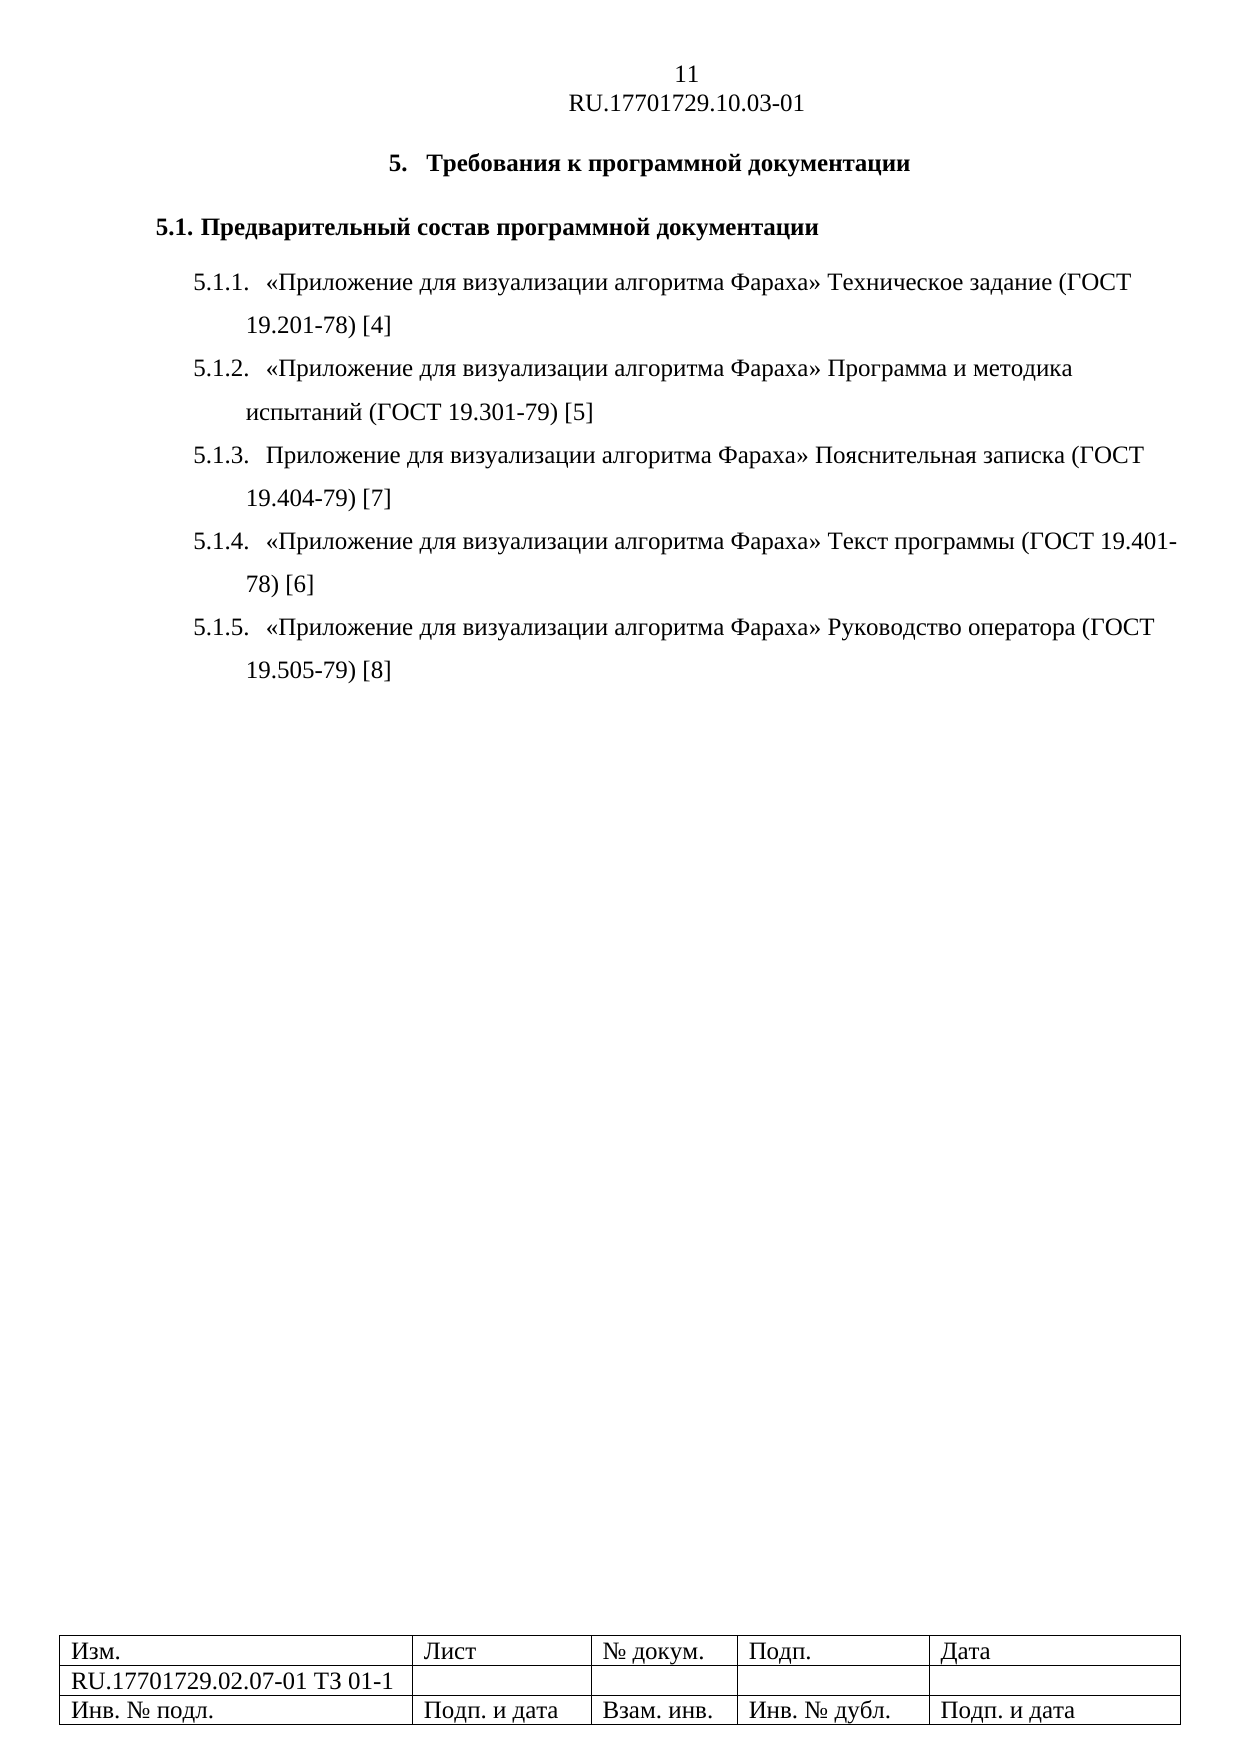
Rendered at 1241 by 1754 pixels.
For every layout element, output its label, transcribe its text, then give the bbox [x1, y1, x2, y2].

list Приложение для визуализации алгоритма Фараха» Пояснительная записка (ГОСТ 19.404-79) [7] [193, 440, 1181, 512]
list «Приложение для визуализации алгоритма Фараха» Программа и методика испытаний (ГОСТ 19.301-79) [5] [193, 353, 1181, 425]
list «Приложение для визуализации алгоритма Фараха» Руководство оператора (ГОСТ 19.505-79) [8] [193, 612, 1181, 684]
subtitle Предварительный состав программной документации [156, 212, 1181, 240]
list «Приложение для визуализации алгоритма Фараха» Техническое задание (ГОСТ 19.201-78) [4] [193, 267, 1181, 339]
list «Приложение для визуализации алгоритма Фараха» Текст программы (ГОСТ 19.401-78) [6] [193, 526, 1181, 598]
subtitle Требования к программной документации [118, 148, 1181, 176]
